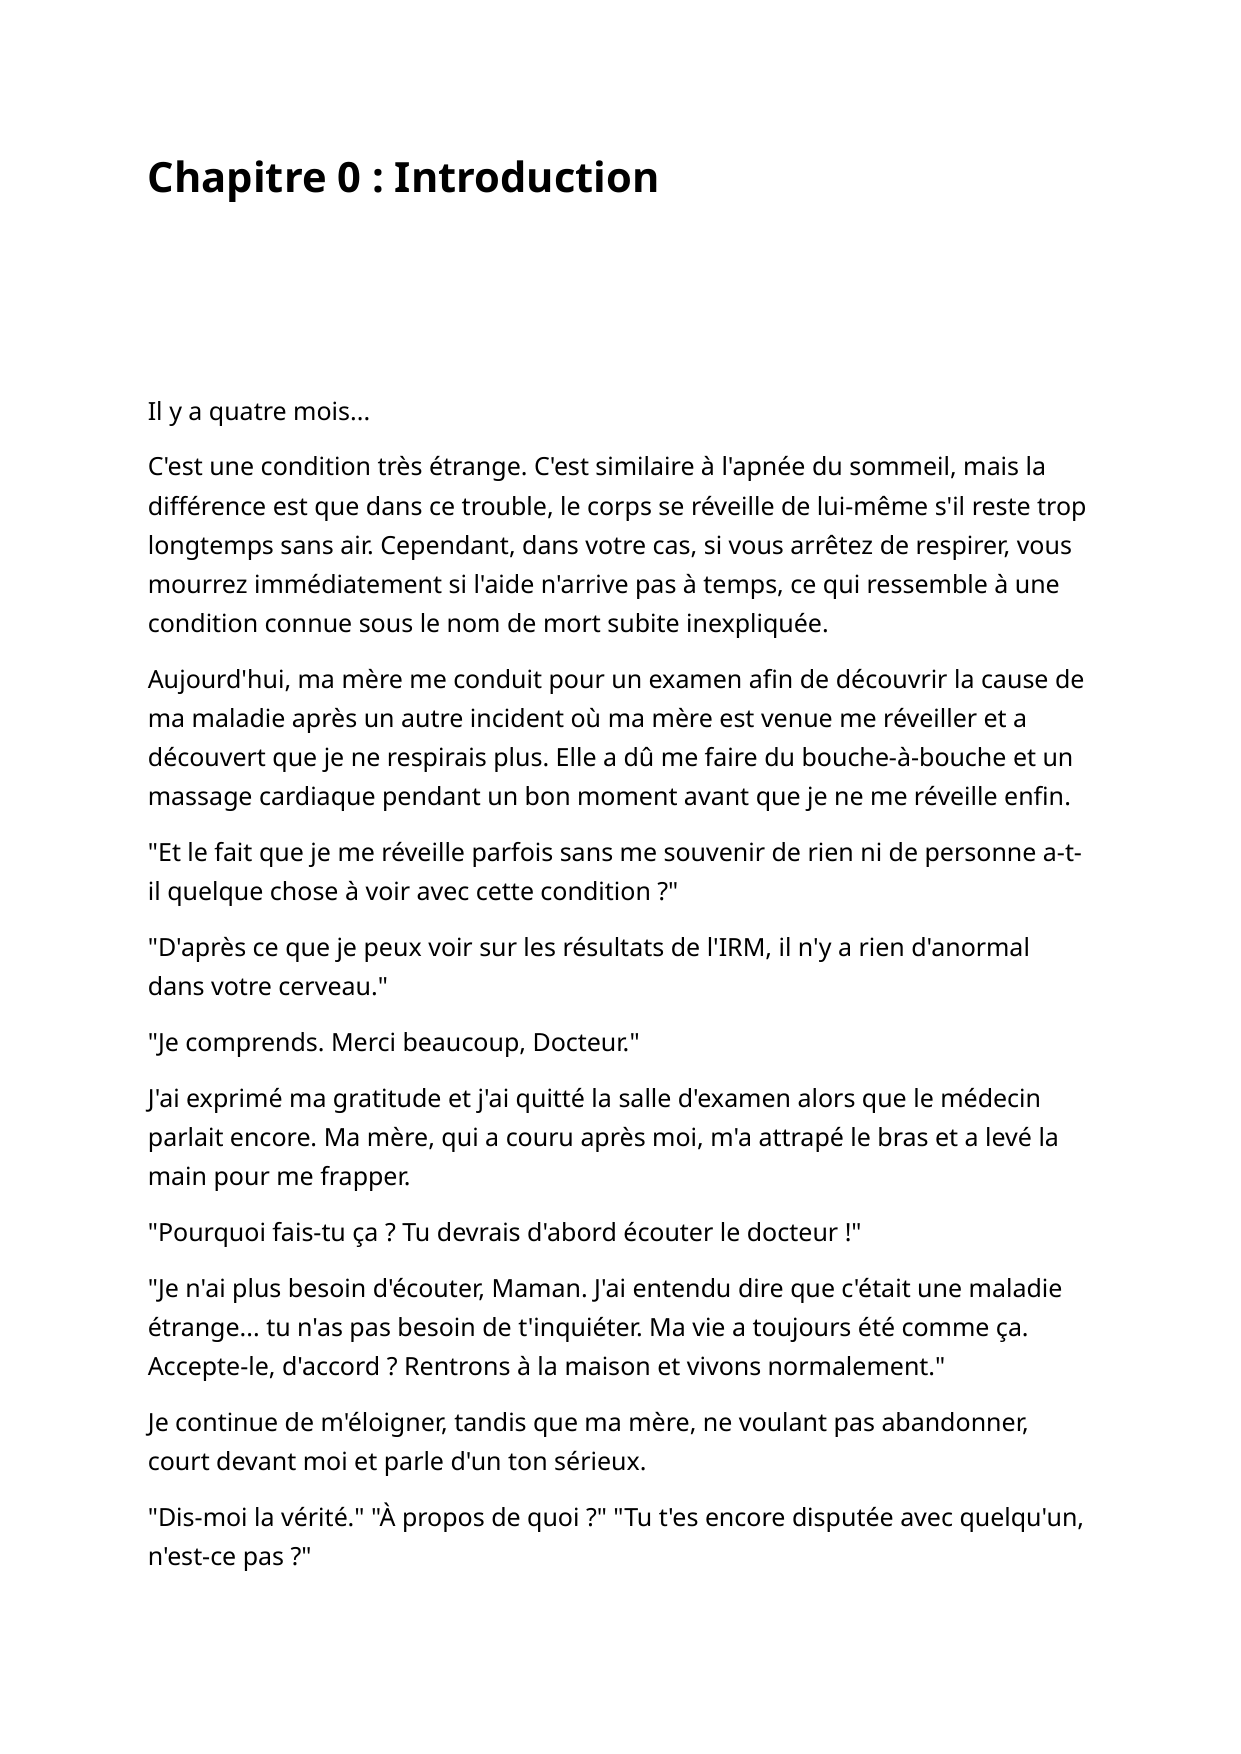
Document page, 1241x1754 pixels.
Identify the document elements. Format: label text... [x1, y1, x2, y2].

text Il y a quatre mois... [148, 393, 1093, 427]
text "Je n'ai plus besoin d'écouter, Maman. J'ai entendu dire que c'était une maladie étrange... tu n'as pas besoin de t'inquiéter. Ma vie a toujours été comme ça. Accepte-le, d'accord ? Rentrons à la maison et vivons normalement." [148, 1271, 1093, 1383]
text "D'après ce que je peux voir sur les résultats de l'IRM, il n'y a rien d'anormal dans votre cerveau." [148, 930, 1093, 1003]
text J'ai exprimé ma gratitude et j'ai quitté la salle d'examen alors que le médecin parlait encore. Ma mère, qui a couru après moi, m'a attrapé le bras et a levé la main pour me frapper. [148, 1081, 1093, 1193]
text C'est une condition très étrange. C'est similaire à l'apnée du sommeil, mais la différence est que dans ce trouble, le corps se réveille de lui-même s'il reste trop longtemps sans air. Cependant, dans votre cas, si vous arrêtez de respirer, vous mourrez immédiatement si l'aide n'arrive pas à temps, ce qui ressemble à une condition connue sous le nom de mort subite inexpliquée. [148, 449, 1093, 640]
text "Dis-moi la vérité." "À propos de quoi ?" "Tu t'es encore disputée avec quelqu'un, n'est-ce pas ?" [148, 1500, 1093, 1573]
text "Je comprends. Merci beaucoup, Docteur." [148, 1025, 1093, 1059]
text Je continue de m'éloigner, tandis que ma mère, ne voulant pas abandonner, court devant moi et parle d'un ton sérieux. [148, 1405, 1093, 1478]
text Chapitre 0 : Introduction [148, 148, 1093, 204]
text "Et le fait que je me réveille parfois sans me souvenir de rien ni de personne a-t-il quelque chose à voir avec cette condition ?" [148, 835, 1093, 908]
text "Pourquoi fais-tu ça ? Tu devrais d'abord écouter le docteur !" [148, 1215, 1093, 1249]
text Aujourd'hui, ma mère me conduit pour un examen afin de découvrir la cause de ma maladie après un autre incident où ma mère est venue me réveiller et a découvert que je ne respirais plus. Elle a dû me faire du bouche-à-bouche et un massage cardiaque pendant un bon moment avant que je ne me réveille enfin. [148, 662, 1093, 813]
